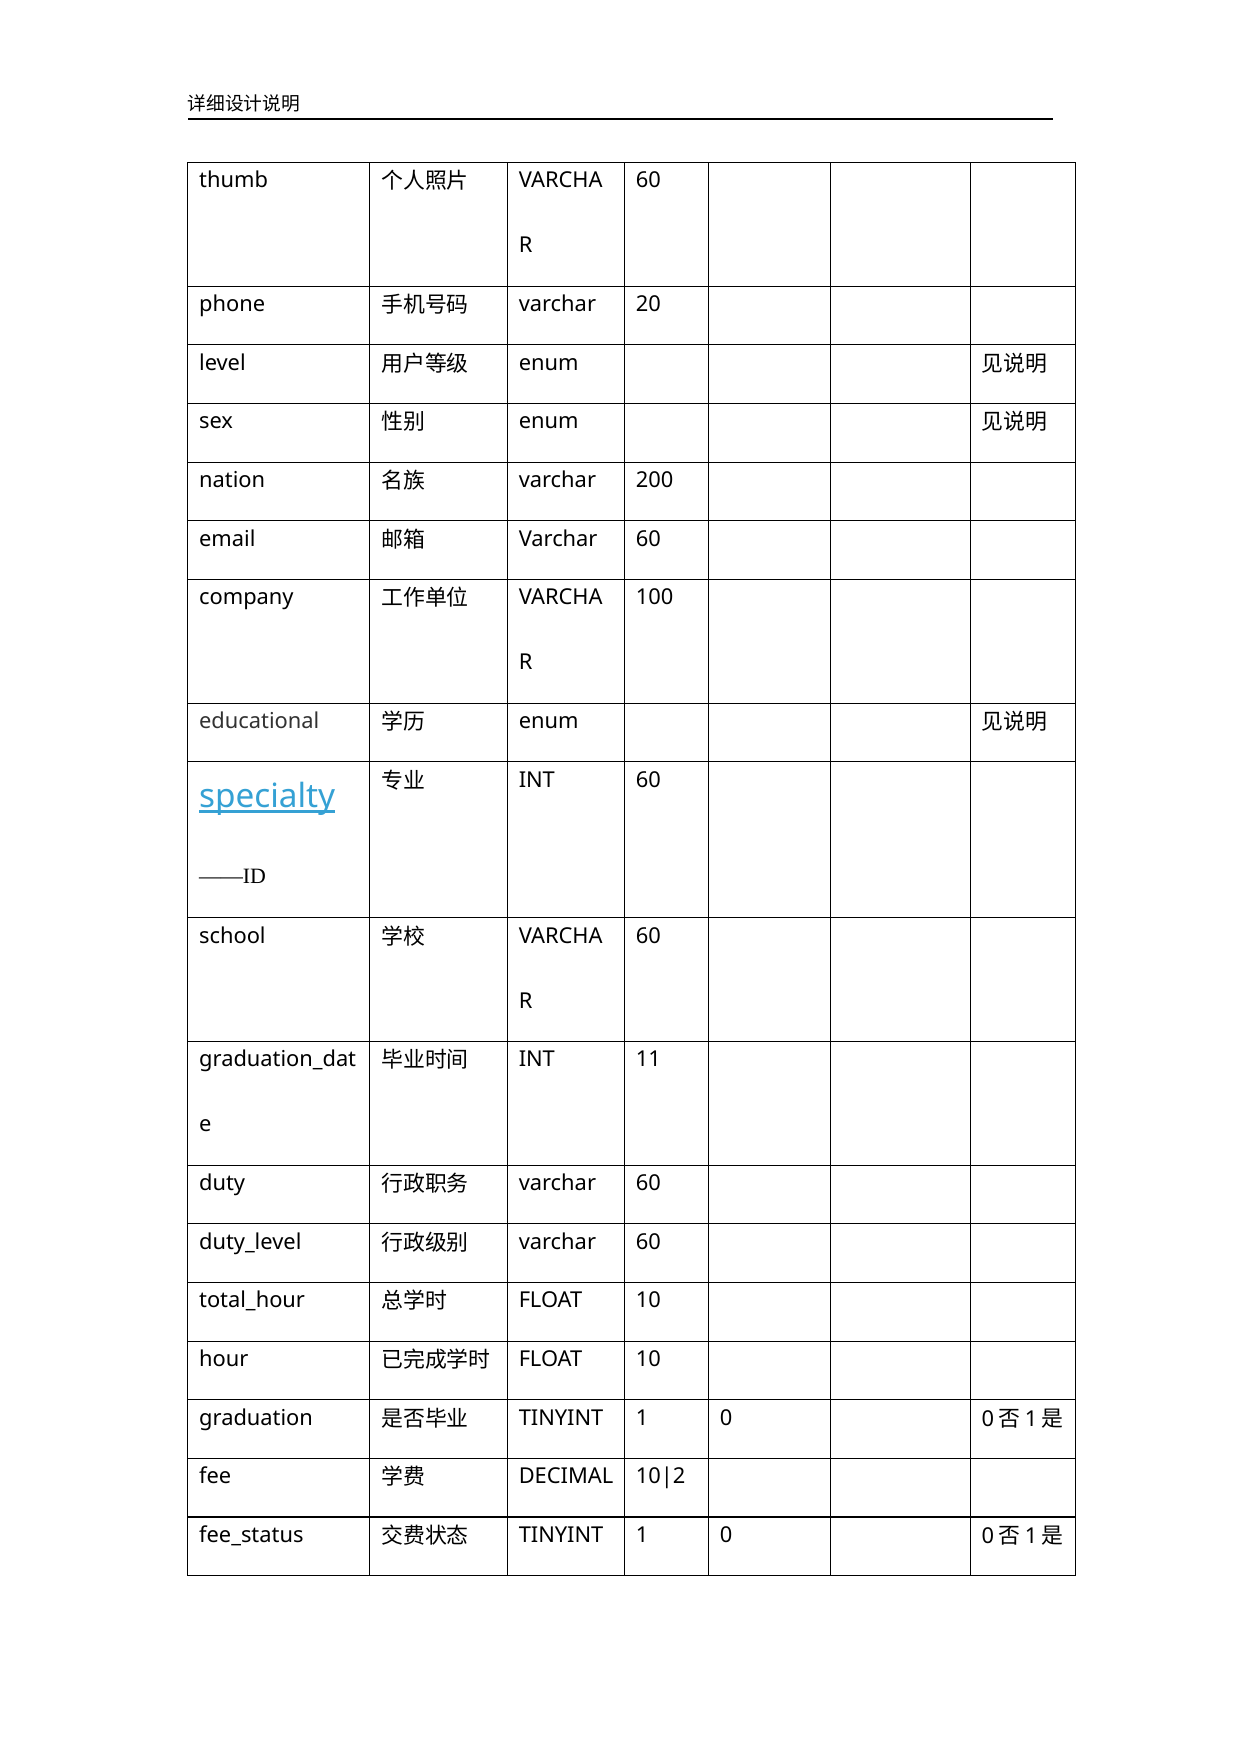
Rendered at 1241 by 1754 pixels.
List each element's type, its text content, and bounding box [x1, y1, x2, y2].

table_cell [831, 580, 970, 702]
table_cell [971, 1459, 1075, 1516]
table_cell 0否1是 [971, 1518, 1075, 1575]
table_cell 1 [625, 1400, 708, 1458]
table_cell [831, 1518, 970, 1575]
table_cell [831, 163, 970, 286]
table_cell 邮箱 [370, 521, 507, 579]
table_cell [709, 1283, 830, 1341]
table_cell [709, 704, 830, 761]
table_cell 10 [625, 1283, 708, 1341]
table_cell varchar [508, 463, 624, 520]
table_cell 10|2 [625, 1459, 708, 1516]
table_cell [709, 1459, 830, 1516]
table_cell school [188, 918, 369, 1041]
table_cell [831, 762, 970, 917]
table_cell 0 [709, 1518, 830, 1575]
table_cell [971, 521, 1075, 579]
table_cell 见说明 [971, 404, 1075, 462]
table_cell 20 [625, 287, 708, 344]
table_cell 手机号码 [370, 287, 507, 344]
table_cell [971, 1166, 1075, 1223]
table_cell 总学时 [370, 1283, 507, 1341]
table_cell educational [188, 704, 369, 761]
table_cell [831, 404, 970, 462]
table_cell Varchar [508, 521, 624, 579]
table_cell [831, 1283, 970, 1341]
table_cell [709, 762, 830, 917]
table_cell 性别 [370, 404, 507, 462]
table_cell 是否毕业 [370, 1400, 507, 1458]
table_cell 个人照片 [370, 163, 507, 286]
table_cell [625, 345, 708, 403]
table_cell [971, 762, 1075, 917]
table_cell DECIMAL [508, 1459, 624, 1516]
table_cell TINYINT [508, 1400, 624, 1458]
table_cell 学校 [370, 918, 507, 1041]
table_cell [709, 1166, 830, 1223]
table_cell 见说明 [971, 345, 1075, 403]
table_cell VARCHAR [508, 580, 624, 702]
table_cell [831, 918, 970, 1041]
table_cell 用户等级 [370, 345, 507, 403]
table_cell [971, 1224, 1075, 1282]
table_cell VARCHAR [508, 918, 624, 1041]
table_cell 60 [625, 163, 708, 286]
table_cell [831, 1459, 970, 1516]
table_cell specialty——ID [188, 762, 369, 917]
table_cell [625, 704, 708, 761]
table_cell 见说明 [971, 704, 1075, 761]
table_cell [831, 704, 970, 761]
table_cell [709, 163, 830, 286]
table_cell [971, 463, 1075, 520]
table_cell fee_status [188, 1518, 369, 1575]
table_cell 60 [625, 762, 708, 917]
table_cell [709, 287, 830, 344]
table_cell fee [188, 1459, 369, 1516]
table_cell 专业 [370, 762, 507, 917]
table_cell duty_level [188, 1224, 369, 1282]
table_cell 行政级别 [370, 1224, 507, 1282]
table_cell varchar [508, 1224, 624, 1282]
table_cell FLOAT [508, 1342, 624, 1399]
table_cell 毕业时间 [370, 1042, 507, 1164]
table_cell 11 [625, 1042, 708, 1164]
table_cell enum [508, 404, 624, 462]
table_cell [831, 1042, 970, 1164]
table_cell nation [188, 463, 369, 520]
table_cell duty [188, 1166, 369, 1223]
table_cell sex [188, 404, 369, 462]
table_cell phone [188, 287, 369, 344]
table_cell [971, 1283, 1075, 1341]
table_cell graduation [188, 1400, 369, 1458]
table_cell [831, 1342, 970, 1399]
table_cell 0否1是 [971, 1400, 1075, 1458]
table_cell [709, 918, 830, 1041]
table_cell [831, 463, 970, 520]
table_cell enum [508, 704, 624, 761]
table_cell TINYINT [508, 1518, 624, 1575]
table_cell total_hour [188, 1283, 369, 1341]
table_cell 学费 [370, 1459, 507, 1516]
table_cell hour [188, 1342, 369, 1399]
table_cell 0 [709, 1400, 830, 1458]
table_cell [709, 580, 830, 702]
table_cell varchar [508, 287, 624, 344]
table_cell 行政职务 [370, 1166, 507, 1223]
table_cell company [188, 580, 369, 702]
table_cell graduation_date [188, 1042, 369, 1164]
table_cell [971, 1342, 1075, 1399]
table_cell [971, 580, 1075, 702]
table_cell 60 [625, 918, 708, 1041]
table_cell [709, 521, 830, 579]
table_cell INT [508, 762, 624, 917]
table_cell [971, 163, 1075, 286]
table_cell VARCHAR [508, 163, 624, 286]
table_cell 100 [625, 580, 708, 702]
table_cell [831, 1224, 970, 1282]
table_cell FLOAT [508, 1283, 624, 1341]
table_cell [831, 1400, 970, 1458]
table_cell 交费状态 [370, 1518, 507, 1575]
table_cell [831, 345, 970, 403]
table_cell 1 [625, 1518, 708, 1575]
table_cell enum [508, 345, 624, 403]
table_cell 名族 [370, 463, 507, 520]
table_cell thumb [188, 163, 369, 286]
table_cell [971, 1042, 1075, 1164]
table_cell 60 [625, 1166, 708, 1223]
table_cell [971, 918, 1075, 1041]
table_cell [709, 404, 830, 462]
table_cell varchar [508, 1166, 624, 1223]
table_cell email [188, 521, 369, 579]
table_cell [831, 1166, 970, 1223]
table_cell INT [508, 1042, 624, 1164]
table_cell [709, 1342, 830, 1399]
table_cell 60 [625, 521, 708, 579]
table_cell 60 [625, 1224, 708, 1282]
table_cell 200 [625, 463, 708, 520]
table_cell 工作单位 [370, 580, 507, 702]
table_cell [831, 521, 970, 579]
table_cell [709, 1224, 830, 1282]
table_cell [709, 1042, 830, 1164]
table_cell [709, 463, 830, 520]
table_cell level [188, 345, 369, 403]
table_cell [625, 404, 708, 462]
table_cell 已完成学时 [370, 1342, 507, 1399]
table_cell [709, 345, 830, 403]
table_cell 10 [625, 1342, 708, 1399]
table_cell [971, 287, 1075, 344]
table_cell 学历 [370, 704, 507, 761]
table_cell [831, 287, 970, 344]
